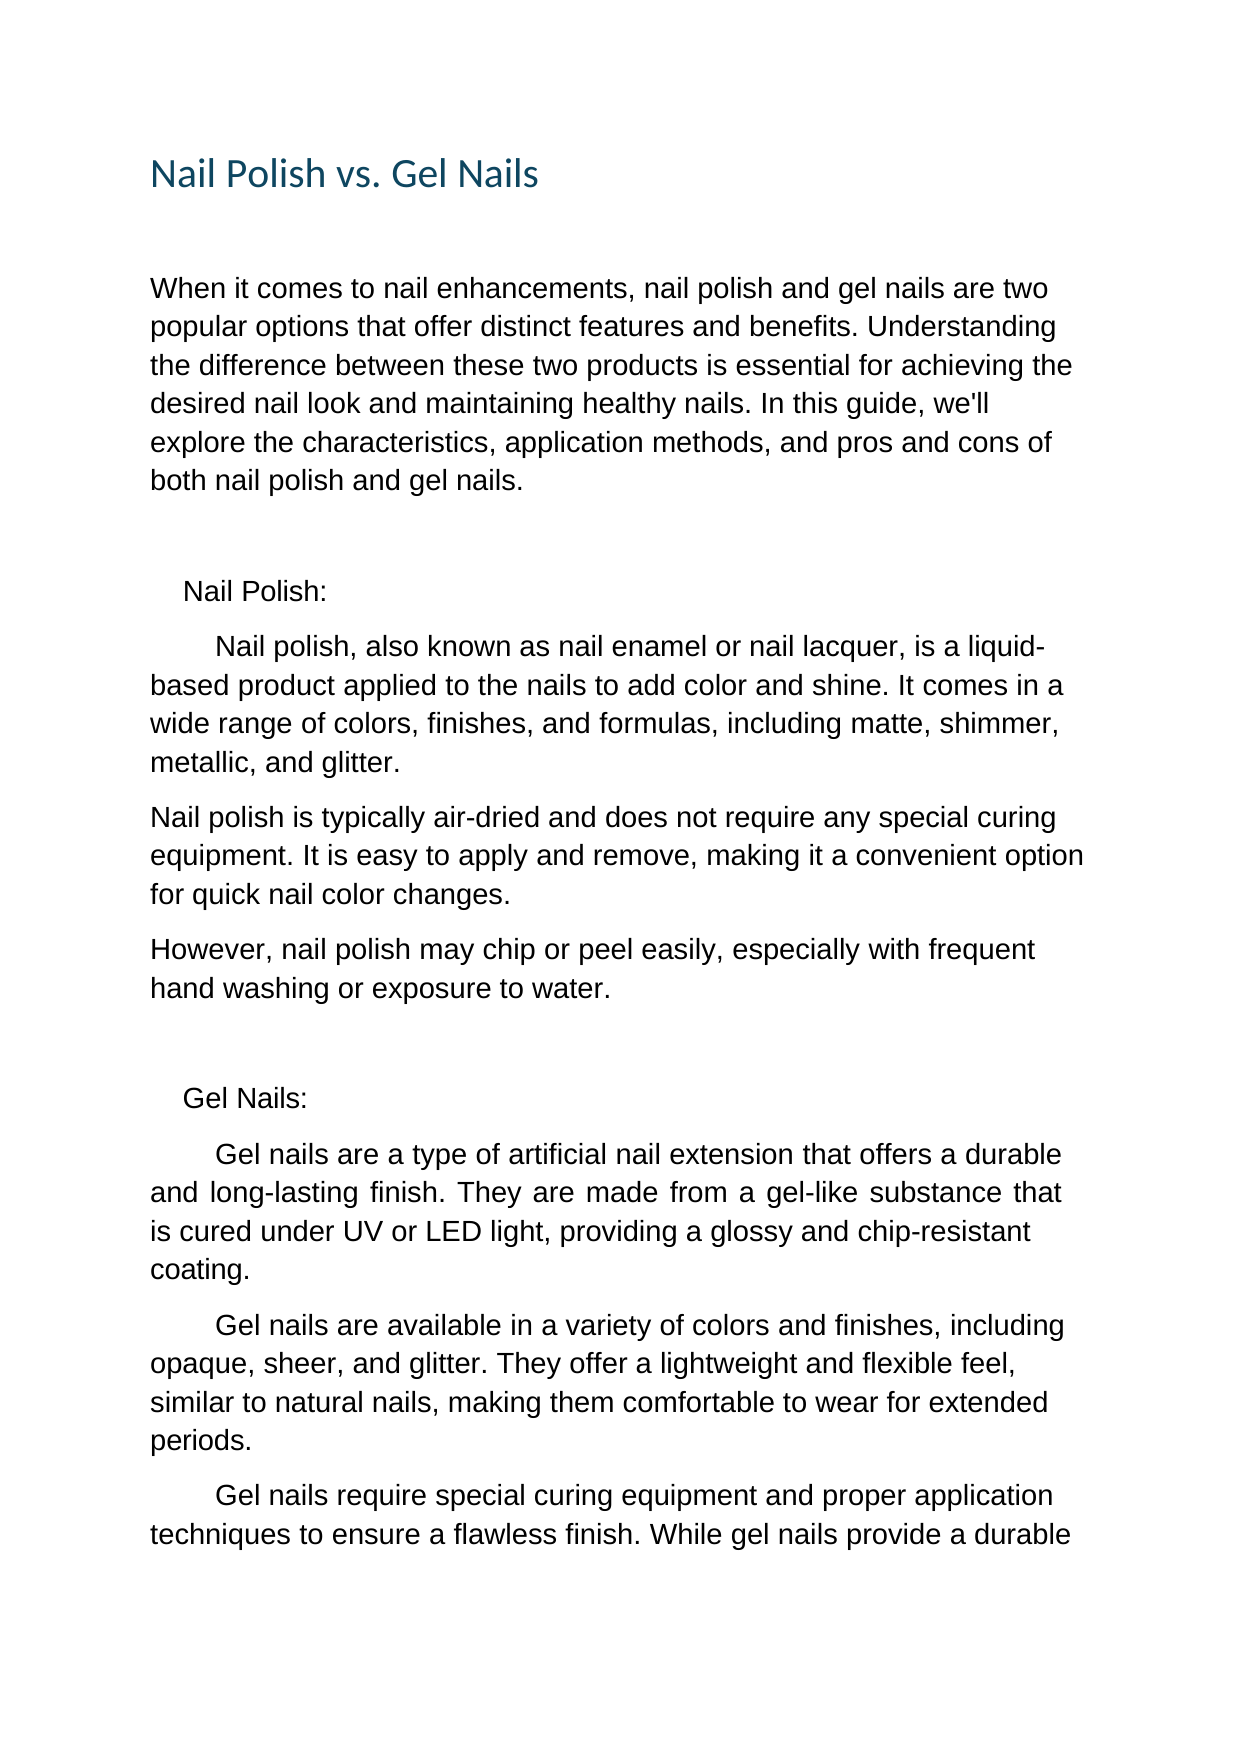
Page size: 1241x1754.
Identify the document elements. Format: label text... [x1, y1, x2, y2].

text Nail polish is typically air-dried and does not require any special curing equipment. It is easy to apply and remove, making it a convenient option for quick nail color changes. [150, 800, 1101, 911]
text Gel nails are a type of artificial nail extension that offers a durable and long-lasting finish. They are made from a gel-like substance that is cured under UV or LED light, providing a glossy and chip-resistant [150, 1137, 1063, 1247]
text Gel nails are available in a variety of colors and finishes, including opaque, sheer, and glitter. They offer a lightweight and flexible feel, similar to natural nails, making them comfortable to wear for extended periods. [150, 1308, 1088, 1457]
text Nail Polish: [183, 574, 1101, 607]
text Gel Nails: [182, 1081, 1101, 1115]
text Nail polish, also known as nail enamel or nail lacquer, is a liquid- based product applied to the nails to add color and shine. It comes in a wide range of colors, finishes, and formulas, including matte, shimmer, metallic, and glitter. [150, 629, 1101, 778]
text However, nail polish may chip or peel easily, especially with frequent hand washing or exposure to water. [150, 932, 1088, 1004]
text When it comes to nail enhancements, nail polish and gel nails are two popular options that offer distinct features and benefits. Understanding the difference between these two products is essential for achieving the desired nail look and maintaining healthy nails. In this guide, we'll explore the characteristics, application methods, and pros and cons of both nail polish and gel nails. [150, 271, 1084, 497]
text coating. [150, 1252, 1101, 1286]
subtitle Nail Polish vs. Gel Nails [150, 147, 1101, 198]
text Gel nails require special curing equipment and proper application techniques to ensure a flawless finish. While gel nails provide a durable [150, 1478, 1101, 1551]
